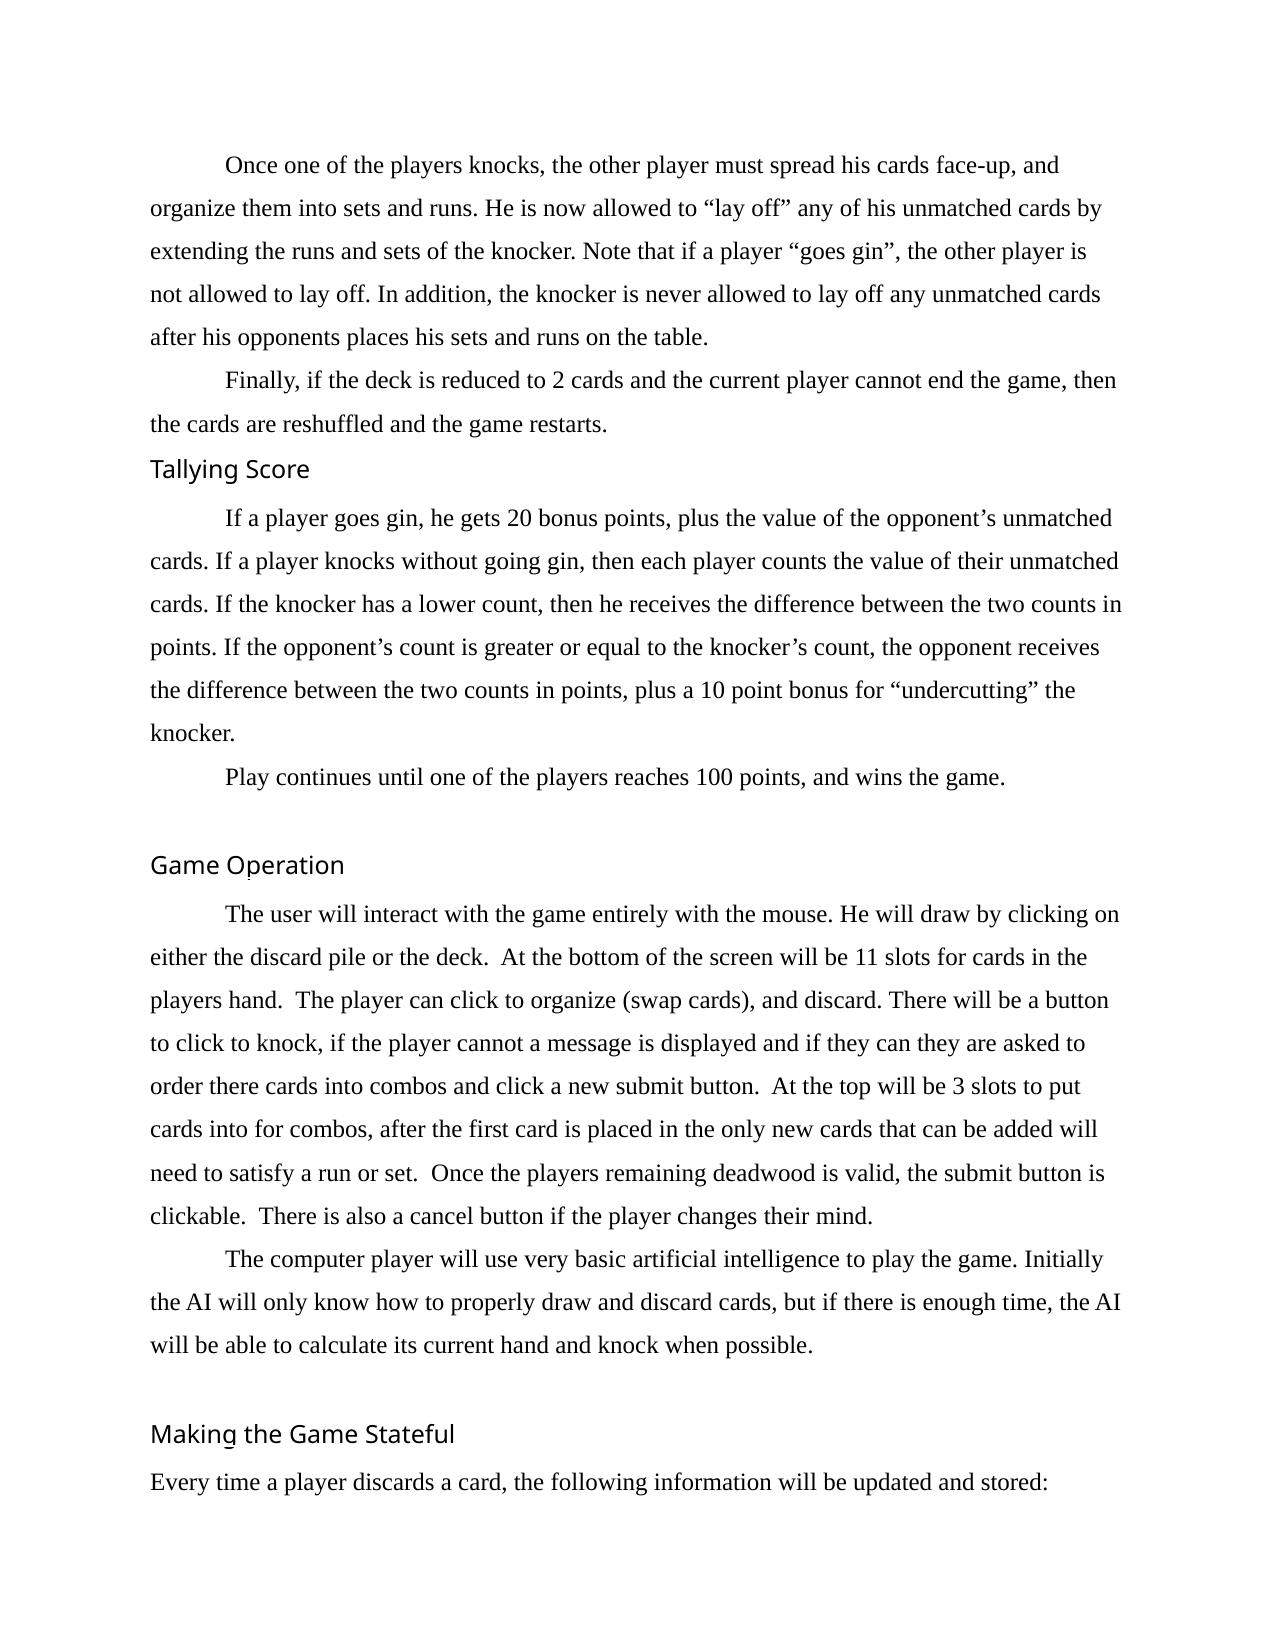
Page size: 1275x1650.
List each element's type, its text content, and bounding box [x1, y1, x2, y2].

text Game Operation [150, 848, 1125, 882]
text The user will interact with the game entirely with the mouse. He will draw by clicking on either the discard pile or the deck. At the bottom of the screen will be 11 slots for cards in the players hand. The player can click to organize (swap cards), and discard. There will be a button to click to knock, if the player cannot a message is displayed and if they can they are asked to order there cards into combos and click a new submit button. At the top will be 3 slots to put cards into for combos, after the first card is placed in the only new cards that can be added will need to satisfy a run or set. Once the players remaining deadwood is valid, the submit button is clickable. There is also a cancel button if the player changes their mind. [150, 899, 1125, 1229]
text If a player goes gin, he gets 20 bonus points, plus the value of the opponent’s unmatched cards. If a player knocks without going gin, then each player counts the value of their unmatched cards. If the knocker has a lower count, then he receives the difference between the two counts in points. If the opponent’s count is greater or equal to the knocker’s count, the opponent receives the difference between the two counts in points, plus a 10 point bonus for “undercutting” the knocker. [150, 503, 1125, 747]
text The computer player will use very basic artificial intelligence to play the game. Initially the AI will only know how to properly draw and discard cards, but if there is enough time, the AI will be able to calculate its current hand and knock when possible. [150, 1244, 1125, 1359]
text Making the Game Stateful [150, 1416, 1125, 1451]
text Tallying Score [150, 452, 1125, 486]
text Play continues until one of the players reaches 100 points, and wins the game. [150, 762, 1125, 790]
text Finally, if the deck is reduced to 2 cards and the current player cannot end the game, then the cards are reshuffled and the game restarts. [150, 366, 1125, 437]
text Every time a player discards a card, the following information will be updated and stored: [150, 1467, 1125, 1496]
